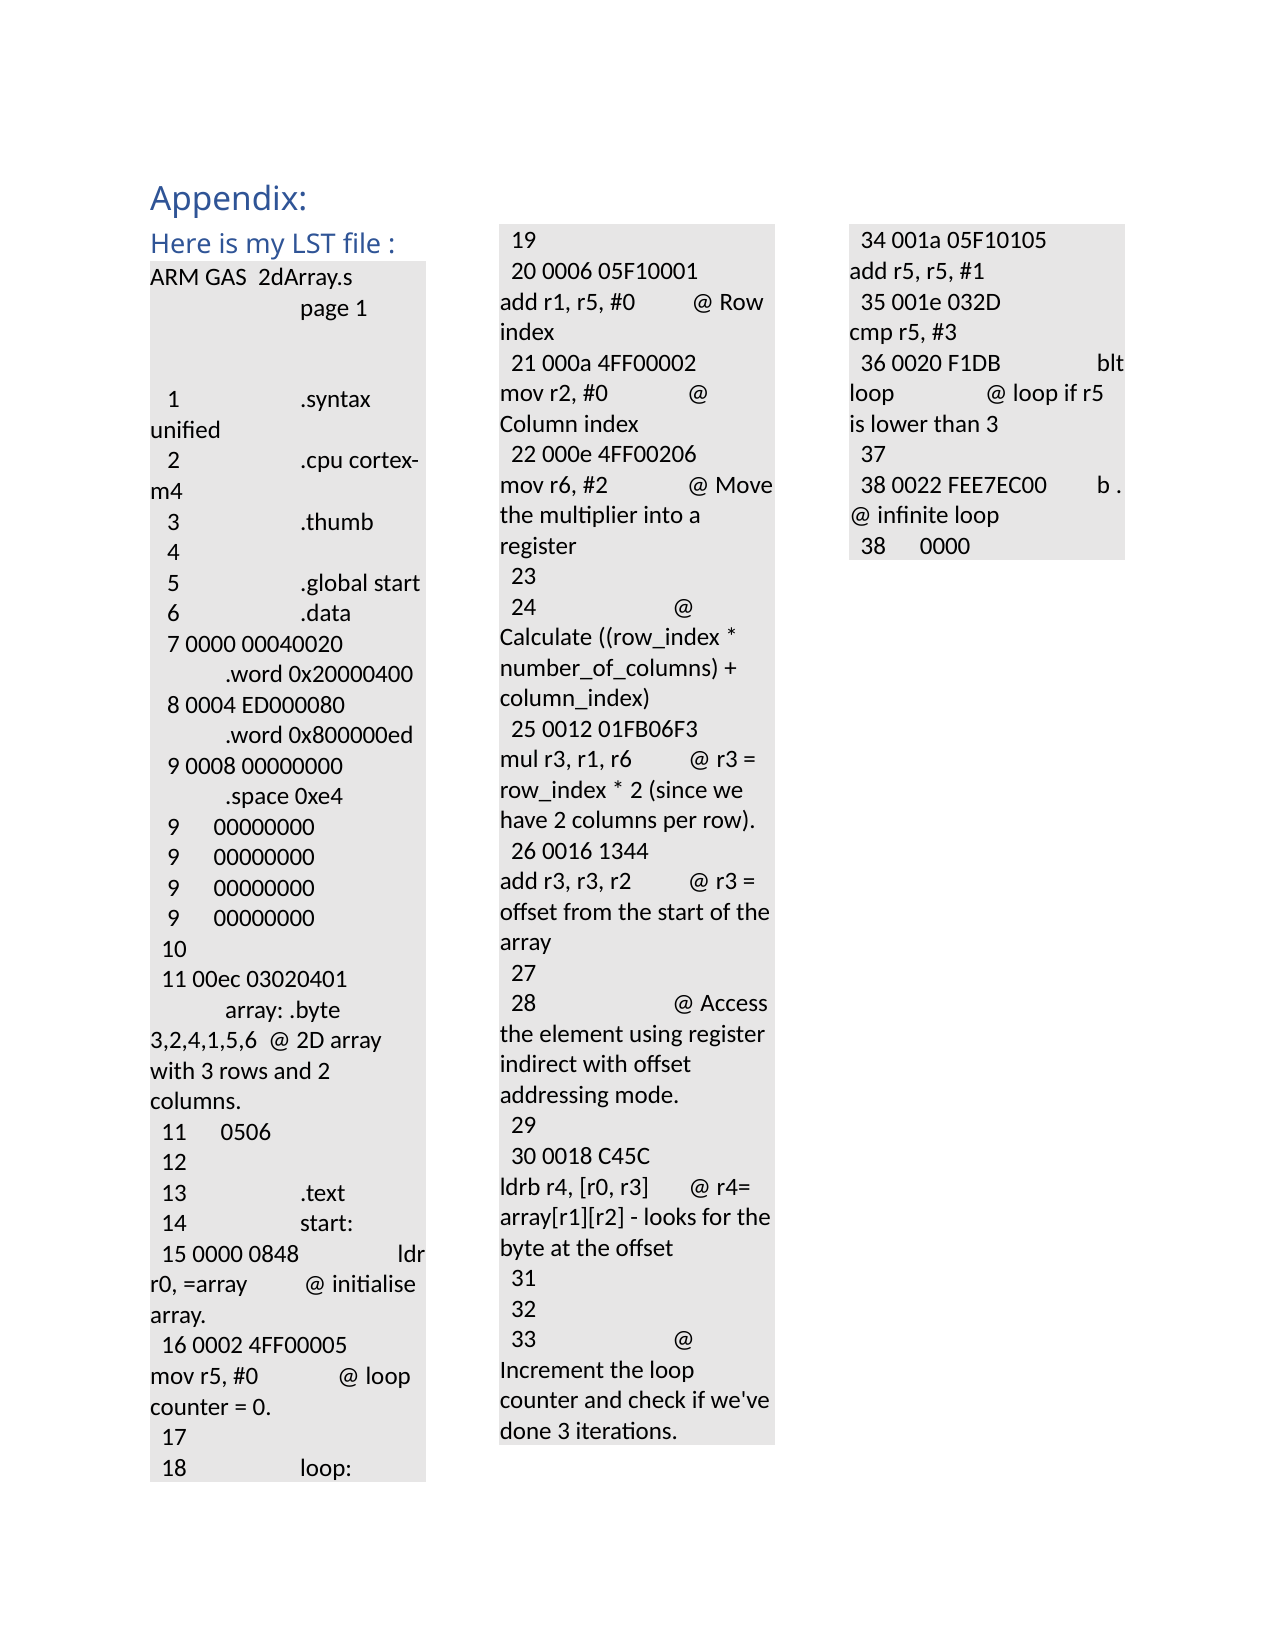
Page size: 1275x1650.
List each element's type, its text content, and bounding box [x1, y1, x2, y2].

text 35 001e 032D cmp r5, #3 [849, 286, 1125, 347]
text 1 .syntax unified [150, 383, 426, 444]
text 28 @ Access the element using register indirect with offset addressing mode. [499, 988, 775, 1110]
text 6 .data [150, 597, 426, 628]
text 5 .global start [150, 567, 426, 597]
text 4 [150, 536, 426, 567]
text 29 [499, 1110, 775, 1140]
text 30 0018 C45C ldrb r4, [r0, r3] @ r4= array[r1][r2] - looks for the byte at the offset [499, 1140, 775, 1262]
text 32 [499, 1293, 775, 1323]
text 26 0016 1344 add r3, r3, r2 @ r3 = offset from the start of the array [499, 835, 775, 957]
subtitle Here is my LST file : [150, 224, 426, 261]
text 19 [499, 224, 775, 255]
text 9 00000000 [150, 841, 426, 872]
text 16 0002 4FF00005 mov r5, #0 @ loop counter = 0. [150, 1330, 426, 1421]
text ARM GAS 2dArray.s page 1 [150, 261, 426, 322]
text 9 00000000 [150, 902, 426, 933]
text 33 @ Increment the loop counter and check if we've done 3 iterations. [499, 1323, 775, 1445]
text 14 start: [150, 1208, 426, 1238]
text 17 [150, 1421, 426, 1452]
text 38 0000 [849, 530, 1125, 560]
text 11 0506 [150, 1116, 426, 1147]
text 36 0020 F1DB blt loop @ loop if r5 is lower than 3 [849, 347, 1125, 438]
text 23 [499, 560, 775, 591]
text 25 0012 01FB06F3 mul r3, r1, r6 @ r3 = row_index * 2 (since we have 2 columns per row). [499, 713, 775, 835]
text 13 .text [150, 1177, 426, 1208]
text 9 00000000 [150, 872, 426, 902]
text 2 .cpu cortex-m4 [150, 444, 426, 506]
text 11 00ec 03020401 array: .byte 3,2,4,1,5,6 @ 2D array with 3 rows and 2 columns. [150, 963, 426, 1116]
text 18 loop: [150, 1452, 426, 1482]
text 9 0008 00000000 .space 0xe4 [150, 750, 426, 811]
text 3 .thumb [150, 506, 426, 536]
text 15 0000 0848 ldr r0, =array @ initialise array. [150, 1238, 426, 1330]
text 37 [849, 438, 1125, 469]
text 27 [499, 957, 775, 988]
text 21 000a 4FF00002 mov r2, #0 @ Column index [499, 347, 775, 438]
text 7 0000 00040020 .word 0x20000400 [150, 628, 426, 689]
text 20 0006 05F10001 add r1, r5, #0 @ Row index [499, 255, 775, 347]
text 34 001a 05F10105 add r5, r5, #1 [849, 224, 1125, 286]
text 9 00000000 [150, 811, 426, 841]
text 10 [150, 933, 426, 963]
text 31 [499, 1262, 775, 1293]
text 24 @ Calculate ((row_index * number_of_columns) + column_index) [499, 591, 775, 713]
text 8 0004 ED000080 .word 0x800000ed [150, 689, 426, 750]
text 12 [150, 1147, 426, 1177]
text 38 0022 FEE7EC00 b . @ infinite loop [849, 469, 1125, 530]
subtitle Appendix: [150, 175, 1125, 220]
text 22 000e 4FF00206 mov r6, #2 @ Move the multiplier into a register [499, 438, 775, 560]
